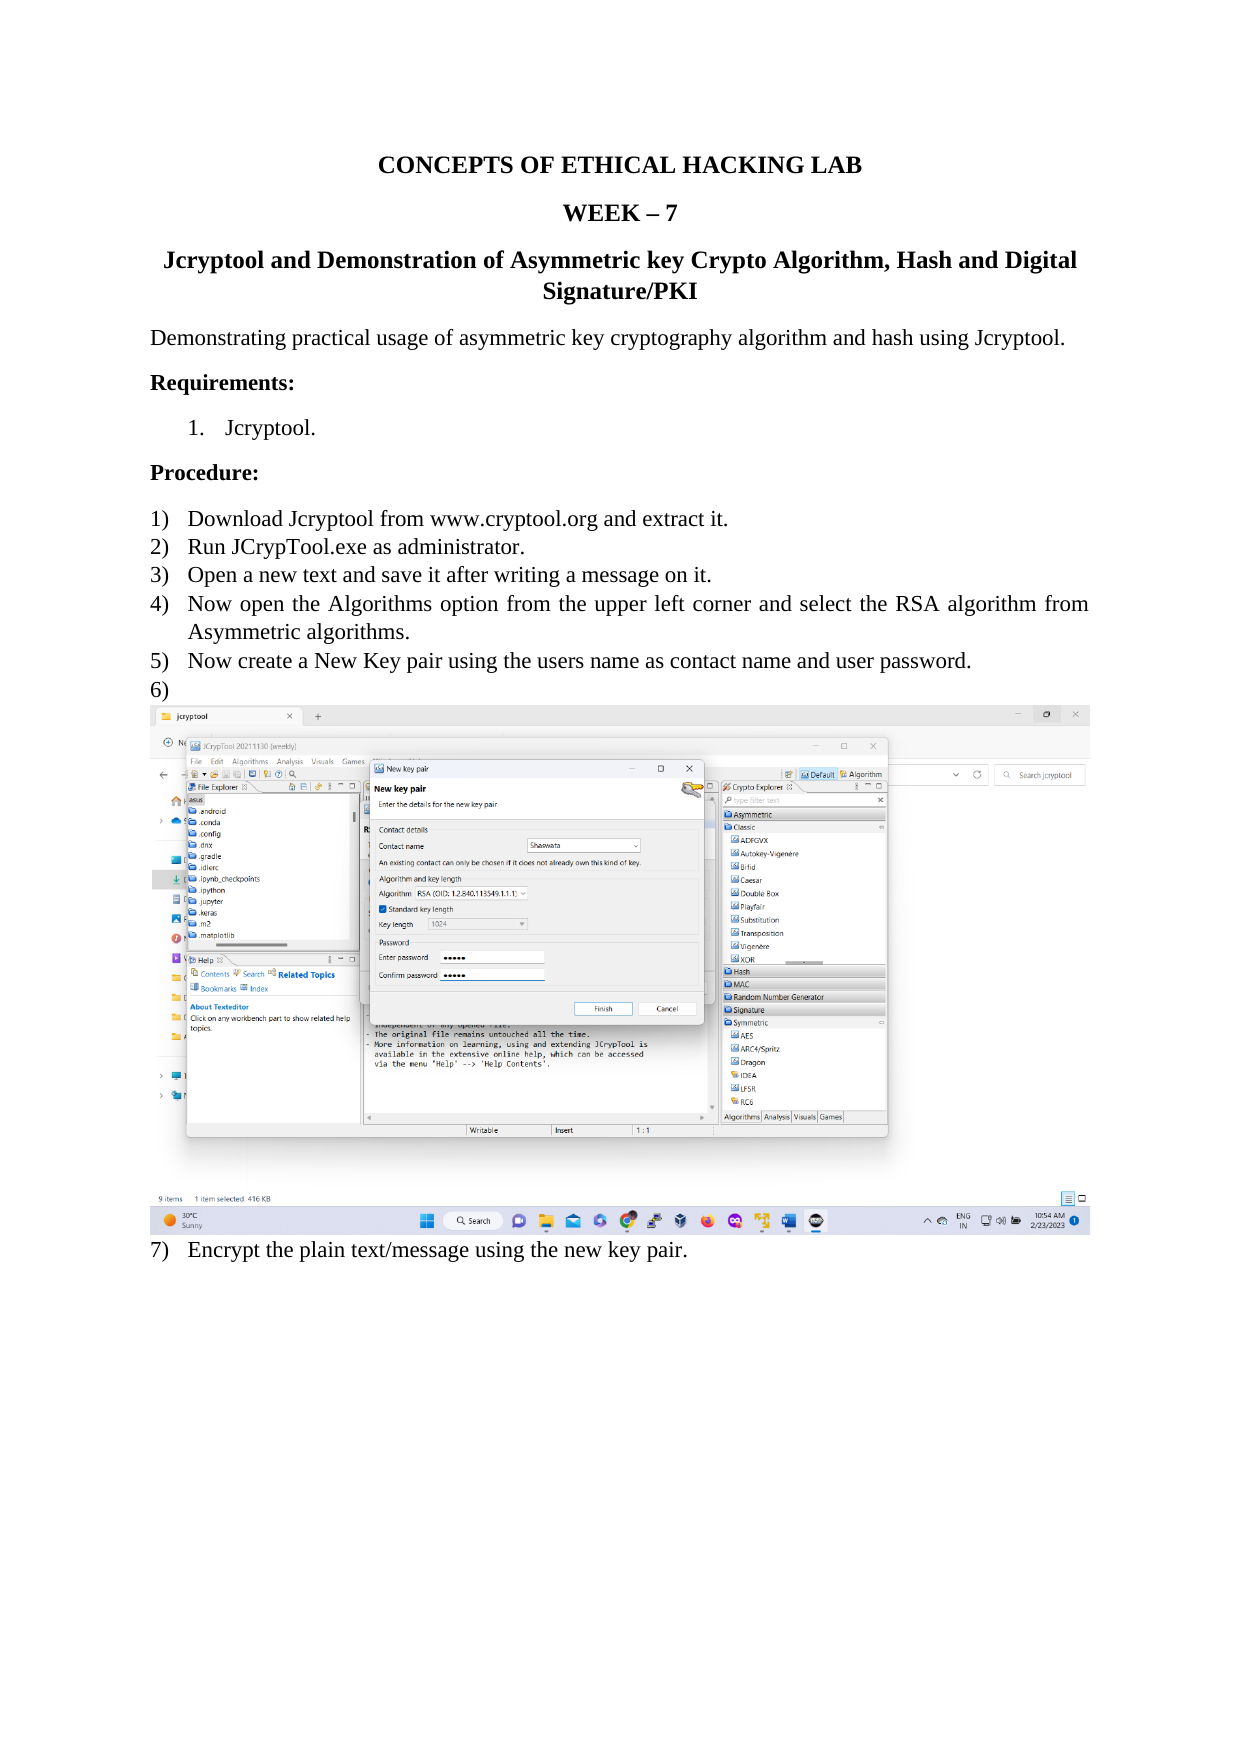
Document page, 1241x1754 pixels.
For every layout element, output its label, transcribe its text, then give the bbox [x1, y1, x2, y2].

list Jcryptool. [187, 414, 1090, 441]
picture [150, 705, 1091, 1235]
list Now open the Algorithms option from the upper left corner and select the RSA algorithm from Asymmetric algorithms. [150, 590, 1090, 645]
text Requirements: [150, 369, 1090, 396]
text Demonstrating practical usage of asymmetric key cryptography algorithm and hash using Jcryptool. [150, 324, 1090, 351]
text CONCEPTS OF ETHICAL HACKING LAB [150, 150, 1090, 179]
list Encrypt the plain text/message using the new key pair. [150, 1236, 1090, 1263]
list Now create a New Key pair using the users name as contact name and user password. [150, 647, 1090, 673]
text Jcryptool and Demonstration of Asymmetric key Crypto Algorithm, Hash and Digital Signature/PKI [150, 245, 1090, 305]
list Download Jcryptool from www.cryptool.org and extract it. [150, 504, 1090, 531]
list Run JCrypTool.exe as administrator. [150, 533, 1090, 559]
text Procedure: [150, 459, 1090, 486]
text WEEK – 7 [150, 198, 1090, 226]
list Open a new text and save it after writing a message on it. [150, 561, 1090, 588]
